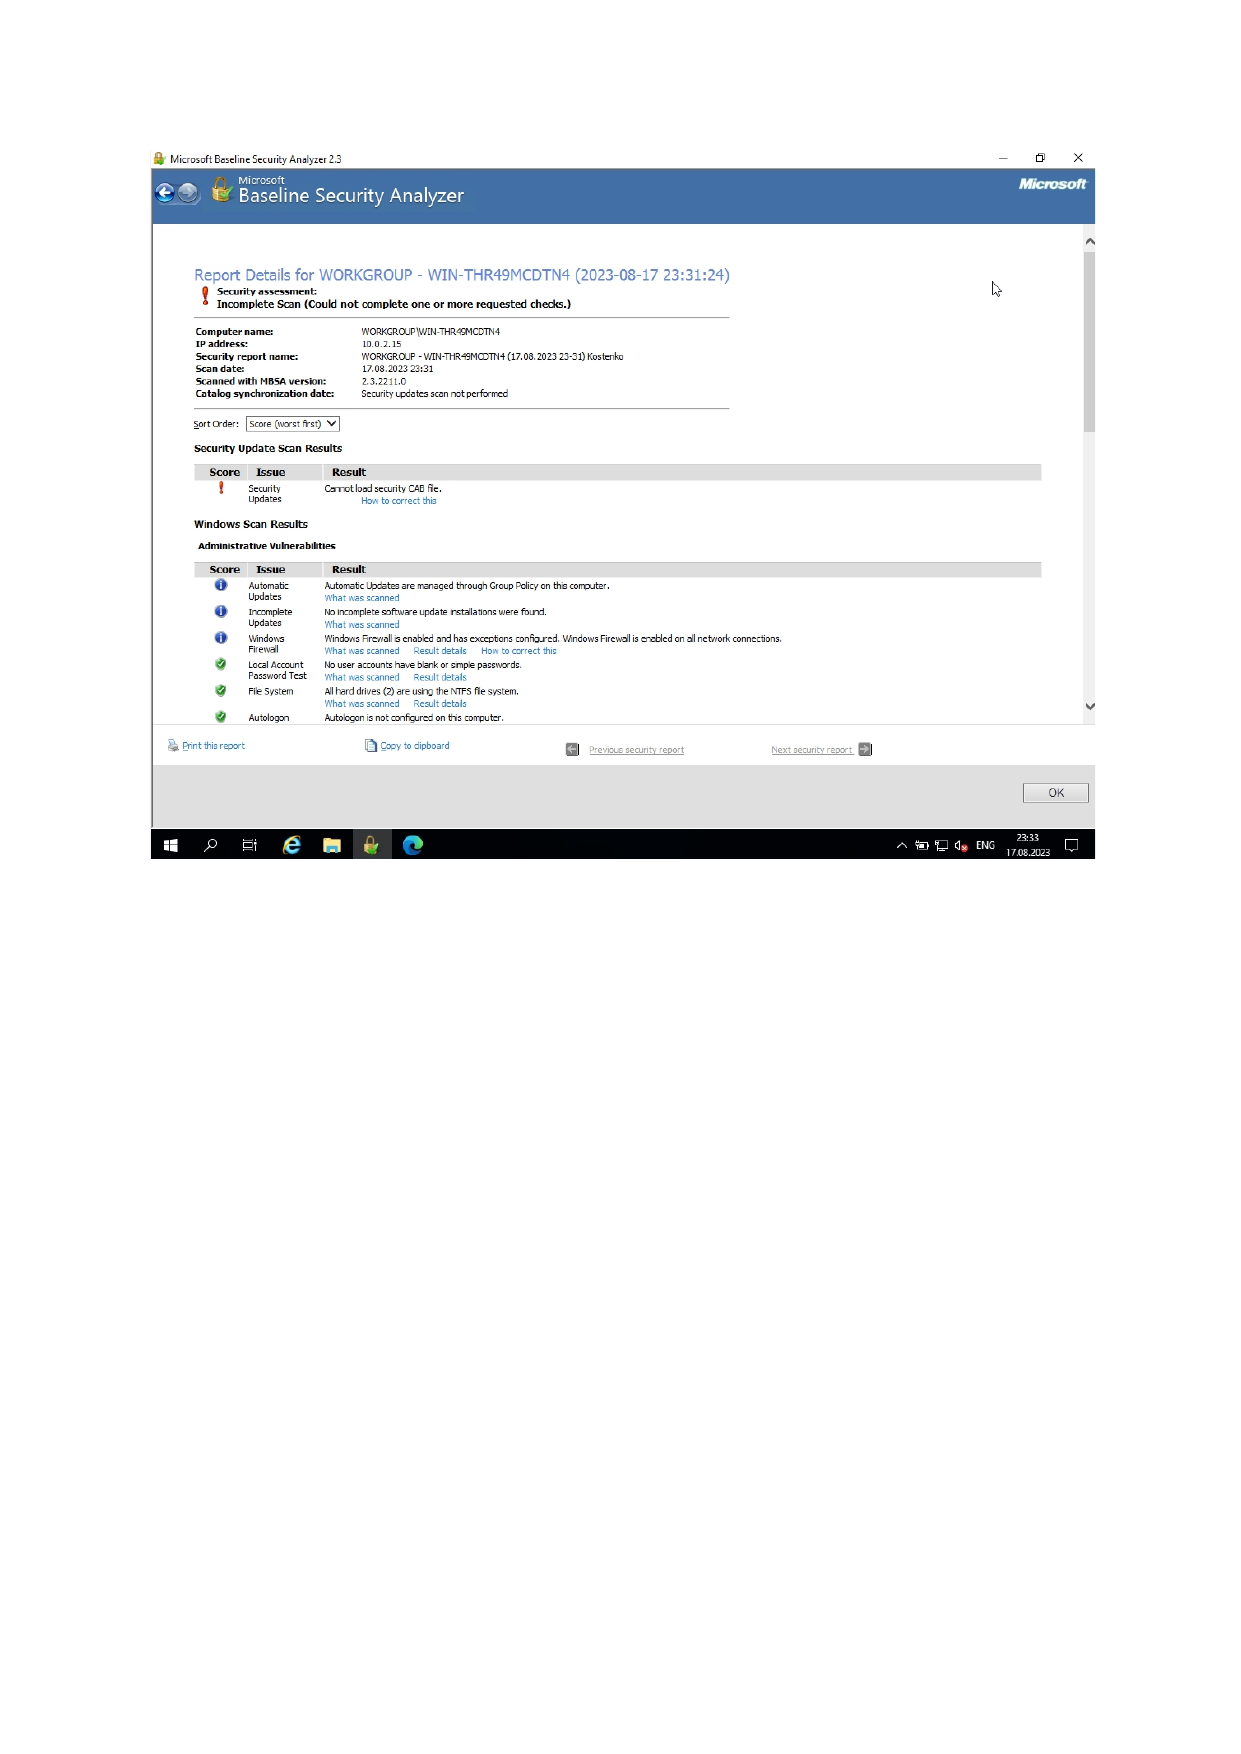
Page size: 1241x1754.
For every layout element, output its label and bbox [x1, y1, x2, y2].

picture [150, 150, 1096, 859]
